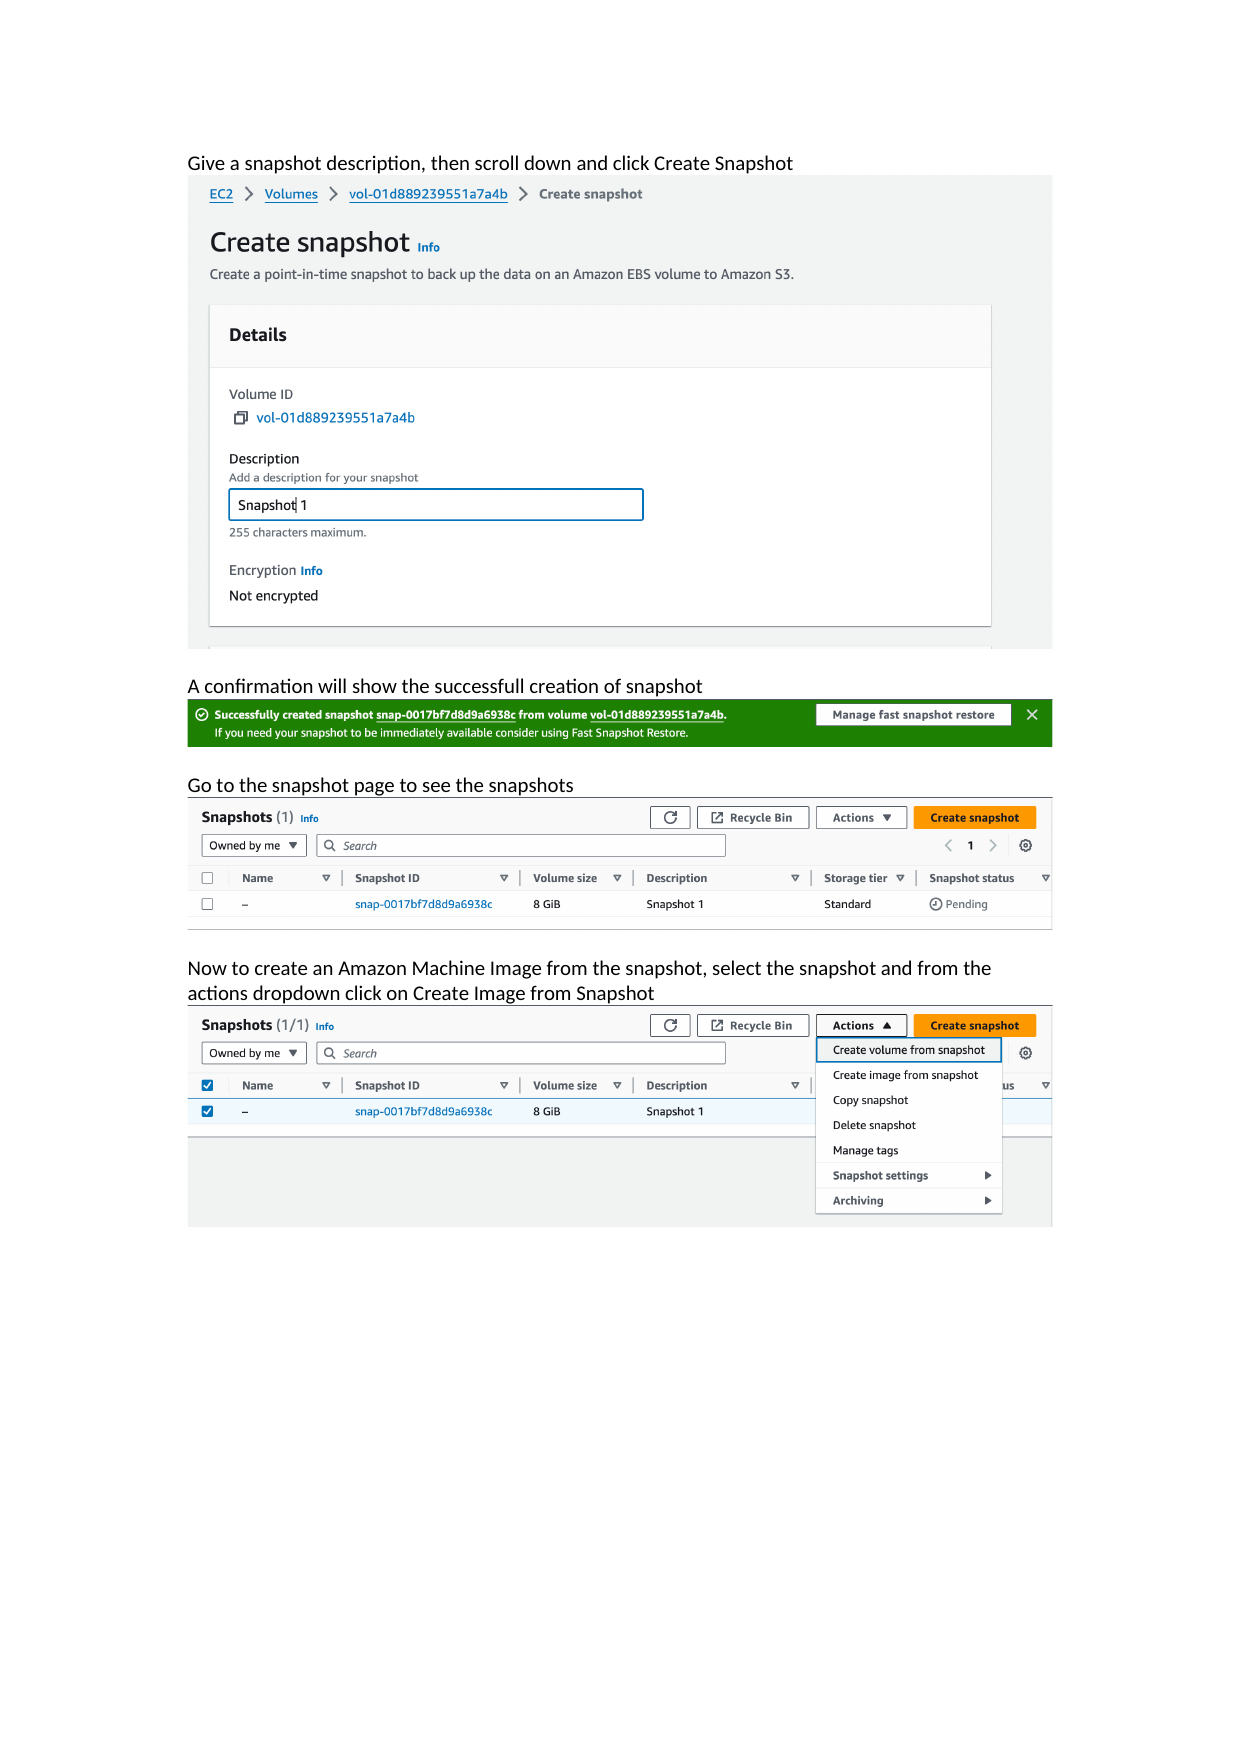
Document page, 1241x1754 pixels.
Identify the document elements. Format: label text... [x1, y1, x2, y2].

text A confirmation will show the successfull creation of snapshot [187, 674, 1053, 699]
picture [187, 699, 1053, 747]
picture [187, 175, 1053, 649]
text Give a snapshot description, then scroll down and click Create Snapshot [187, 150, 1053, 175]
text Now to create an Amazon Machine Image from the snapshot, select the snapshot and from the actions dropdown click on Create Image from Snapshot [187, 955, 1053, 1005]
picture [187, 1005, 1053, 1227]
picture [187, 797, 1053, 930]
text Go to the snapshot page to see the snapshots [187, 772, 1053, 797]
